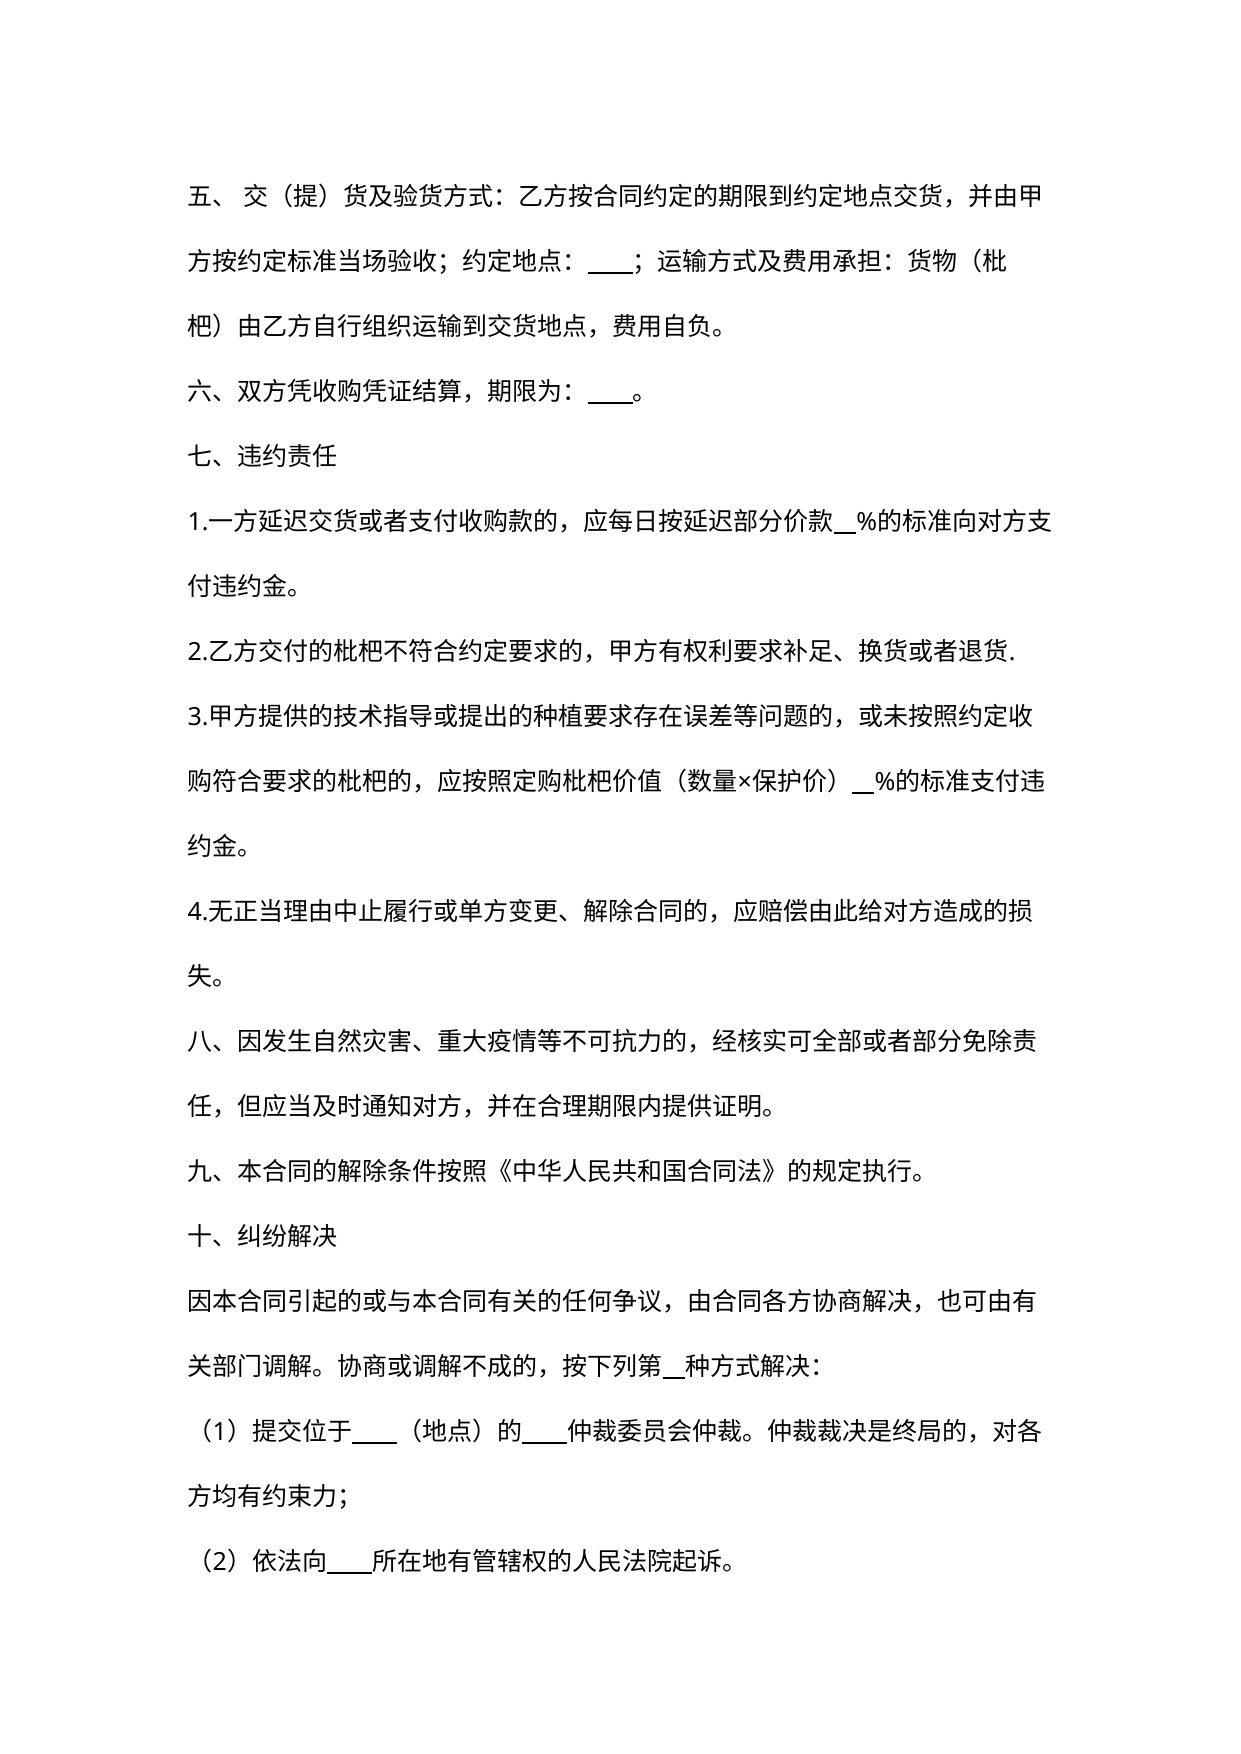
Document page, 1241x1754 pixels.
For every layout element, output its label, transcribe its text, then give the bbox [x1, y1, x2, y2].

text 2.乙方交付的枇杷不符合约定要求的，甲方有权利要求补足、换货或者退货. [187, 617, 1053, 682]
text 五、 交（提）货及验货方式：乙方按合同约定的期限到约定地点交货，并由甲方按约定标准当场验收；约定地点： ；运输方式及费用承担：货物（枇杷）由乙方自行组织运输到交货地点，费用自负。 [187, 162, 1053, 357]
text 3.甲方提供的技术指导或提出的种植要求存在误差等问题的，或未按照约定收购符合要求的枇杷的，应按照定购枇杷价值（数量×保护价） %的标准支付违约金。 [187, 682, 1053, 877]
text 十、纠纷解决 [187, 1202, 1053, 1267]
text 1.一方延迟交货或者支付收购款的，应每日按延迟部分价款 %的标准向对方支付违约金。 [187, 487, 1053, 617]
text 八、因发生自然灾害、重大疫情等不可抗力的，经核实可全部或者部分免除责任，但应当及时通知对方，并在合理期限内提供证明。 [187, 1007, 1053, 1137]
text 因本合同引起的或与本合同有关的任何争议，由合同各方协商解决，也可由有关部门调解。协商或调解不成的，按下列第 种方式解决： [187, 1267, 1053, 1397]
text 六、双方凭收购凭证结算，期限为： 。 [187, 357, 1053, 422]
text （1）提交位于 （地点）的 仲裁委员会仲裁。仲裁裁决是终局的，对各方均有约束力； [187, 1397, 1053, 1527]
text 七、违约责任 [187, 422, 1053, 487]
text 九、本合同的解除条件按照《中华人民共和国合同法》的规定执行。 [187, 1137, 1053, 1202]
text 4.无正当理由中止履行或单方变更、解除合同的，应赔偿由此给对方造成的损失。 [187, 877, 1053, 1007]
text （2）依法向 所在地有管辖权的人民法院起诉。 [187, 1527, 1053, 1592]
